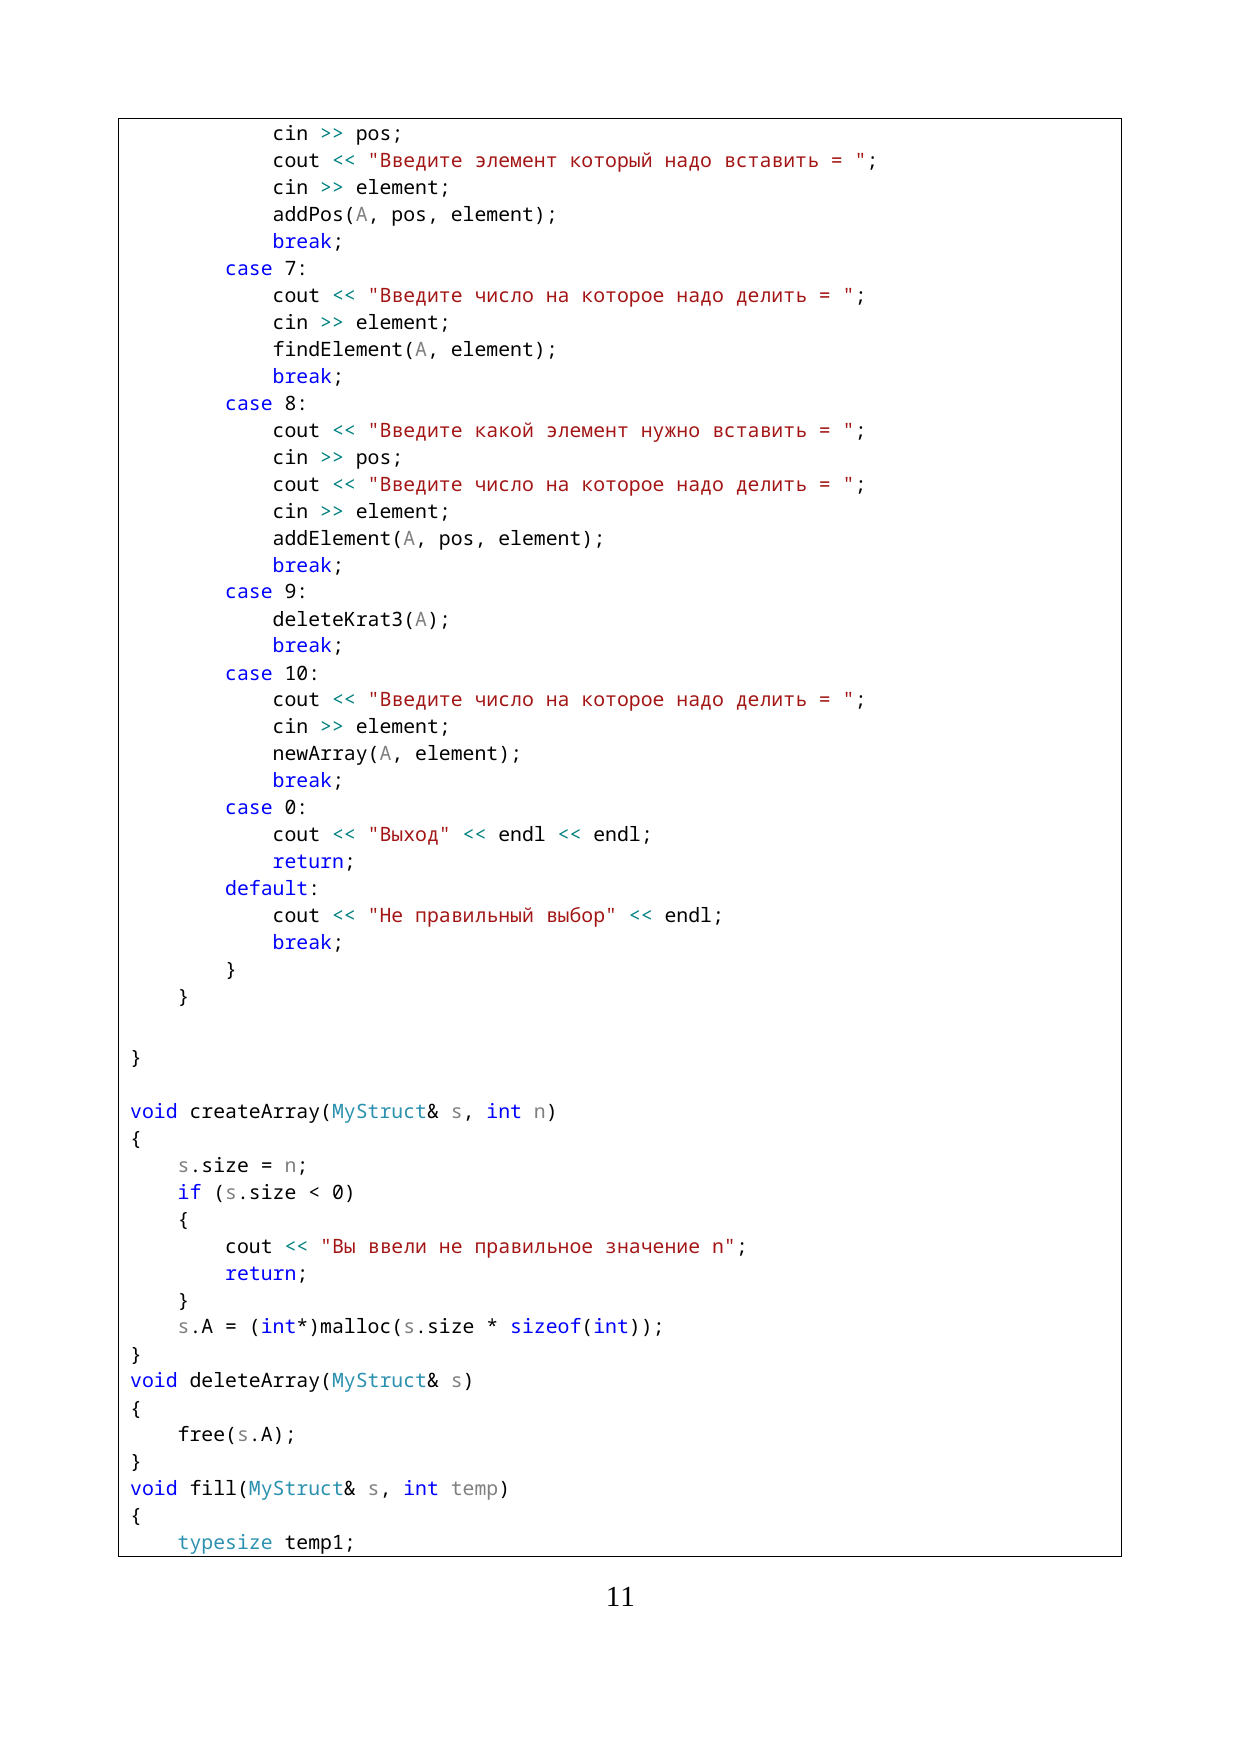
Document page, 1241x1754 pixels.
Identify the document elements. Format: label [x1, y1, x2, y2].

table_header [119, 119, 1121, 1556]
